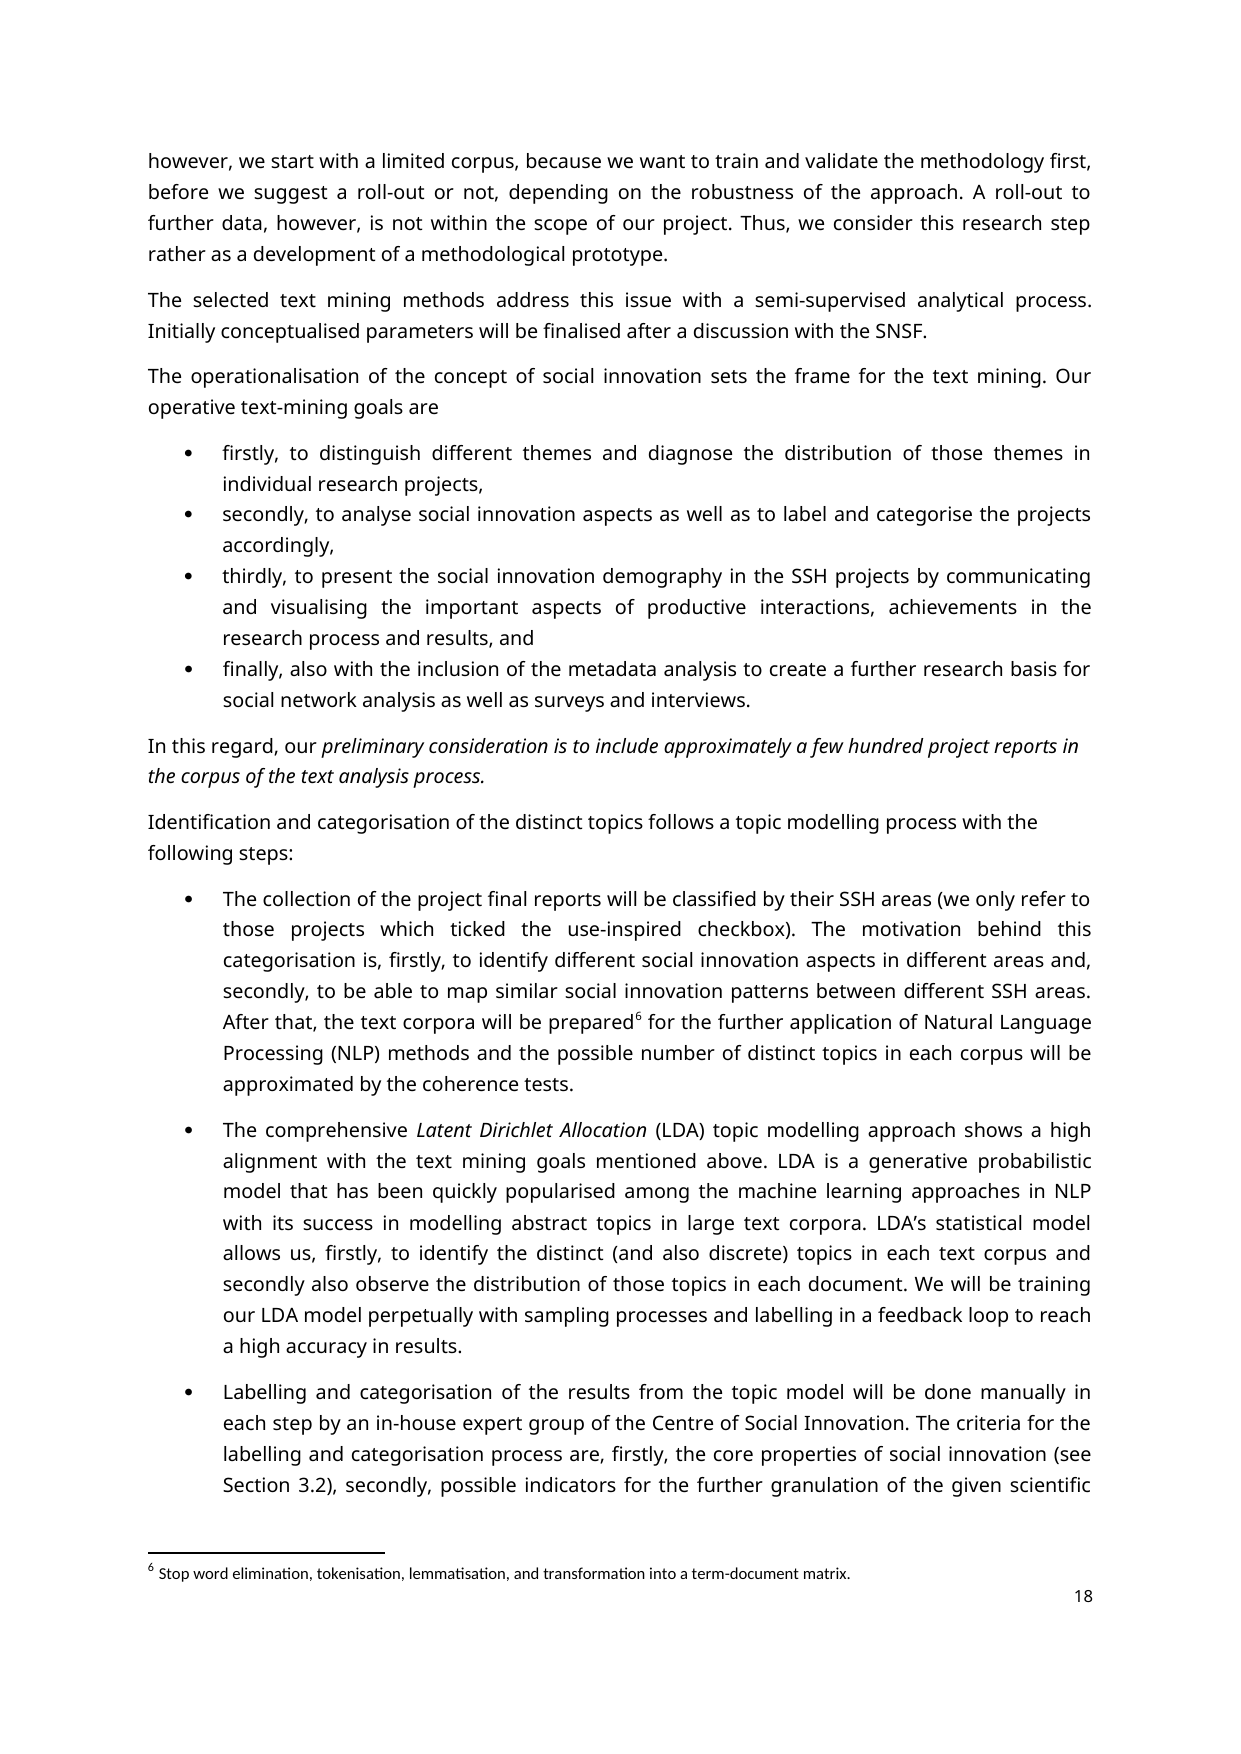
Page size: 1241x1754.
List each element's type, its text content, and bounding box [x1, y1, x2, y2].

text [148, 148, 1093, 267]
list finally, also with the inclusion of the metadata analysis to create a further research basis for social network analysis as well as surveys and interviews. [185, 655, 1093, 713]
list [185, 1378, 1093, 1498]
list The collection of the project final reports will be classified by their SSH areas (we only refer to those projects which ticked the use-inspired checkbox). The motivation behind this categorisation is, firstly, to identify different social innovation aspects in different areas and, secondly, to be able to map similar social innovation patterns between different SSH areas. After that, the text corpora will be prepared for the further application of Natural Language Processing (NLP) methods and the possible number of distinct topics in each corpus will be approximated by the coherence tests. [185, 885, 1093, 1097]
list firstly, to distinguish different themes and diagnose the distribution of those themes in individual research projects, [185, 439, 1093, 497]
text In this regard, our preliminary consideration is to include approximately a few hundred project reports in the corpus of the text analysis process. [148, 732, 1093, 790]
list The comprehensive Latent Dirichlet Allocation (LDA) topic modelling approach shows a high alignment with the text mining goals mentioned above. LDA is a generative probabilistic model that has been quickly popularised among the machine learning approaches in NLP with its success in modelling abstract topics in large text corpora. LDA’s statistical model allows us, firstly, to identify the distinct (and also discrete) topics in each text corpus and secondly also observe the distribution of those topics in each document. We will be training our LDA model perpetually with sampling processes and labelling in a feedback loop to reach a high accuracy in results. [185, 1116, 1093, 1359]
text Identification and categorisation of the distinct topics follows a topic modelling process with the following steps: [148, 808, 1093, 866]
text The operationalisation of the concept of social innovation sets the frame for the text mining. Our operative text-mining goals are [148, 362, 1093, 420]
list secondly, to analyse social innovation aspects as well as to label and categorise the projects accordingly, [185, 501, 1093, 559]
text The selected text mining methods address this issue with a semi-supervised analytical process. Initially conceptualised parameters will be finalised after a discussion with the SNSF. [148, 286, 1093, 344]
list thirdly, to present the social innovation demography in the SSH projects by communicating and visualising the important aspects of productive interactions, achievements in the research process and results, and [185, 563, 1093, 651]
